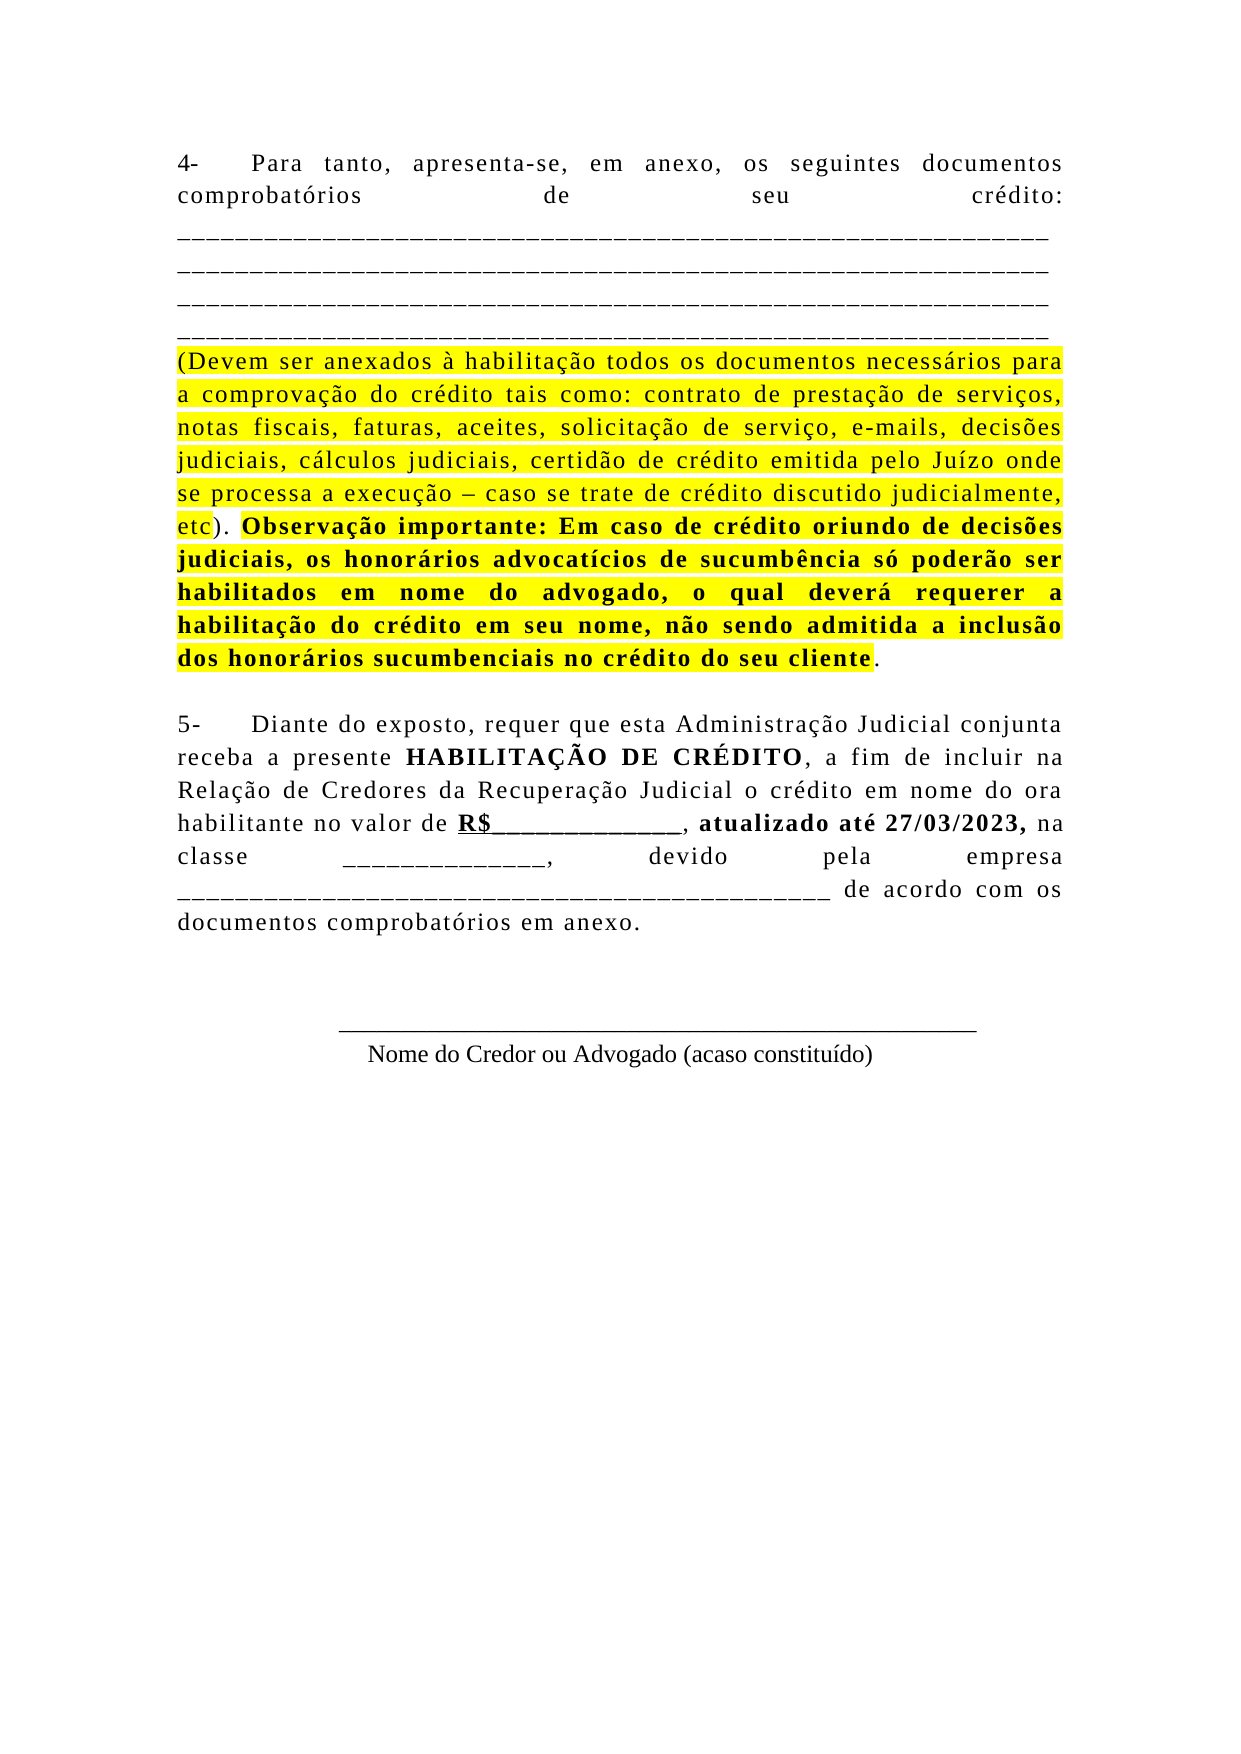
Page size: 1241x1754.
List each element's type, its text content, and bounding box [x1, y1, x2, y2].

list Nome do Credor ou Advogado (acaso constituído) [177, 1039, 1063, 1068]
list ___________________________________________________ [252, 1006, 1063, 1035]
list Para tanto, apresenta-se, em anexo, os seguintes documentos comprobatórios de seu crédito: ________________________________________________________________________________________________________________________________________________________________________________________________________________________________________________ (Devem ser anexados à habilitação todos os documentos necessários para a comprovação do crédito tais como: contrato de prestação de serviços, notas fiscais, faturas, aceites, solicitação de serviço, e-mails, decisões judiciais, cálculos judiciais, certidão de crédito emitida pelo Juízo onde se processa a execução – caso se trate de crédito discutido judicialmente, etc). Observação importante: Em caso de crédito oriundo de decisões judiciais, os honorários advocatícios de sucumbência só poderão ser habilitados em nome do advogado, o qual deverá requerer a habilitação do crédito em seu nome, não sendo admitida a inclusão dos honorários sucumbenciais no crédito do seu cliente. [177, 148, 1063, 346]
list Diante do exposto, requer que esta Administração Judicial conjunta receba a presente HABILITAÇÃO DE CRÉDITO, a fim de incluir na Relação de Credores da Recuperação Judicial o crédito em nome do ora habilitante no valor de R$_____________, atualizado até 27/03/2023, na classe ______________, devido pela empresa _____________________________________________ de acordo com os documentos comprobatórios em anexo. [177, 709, 1063, 936]
